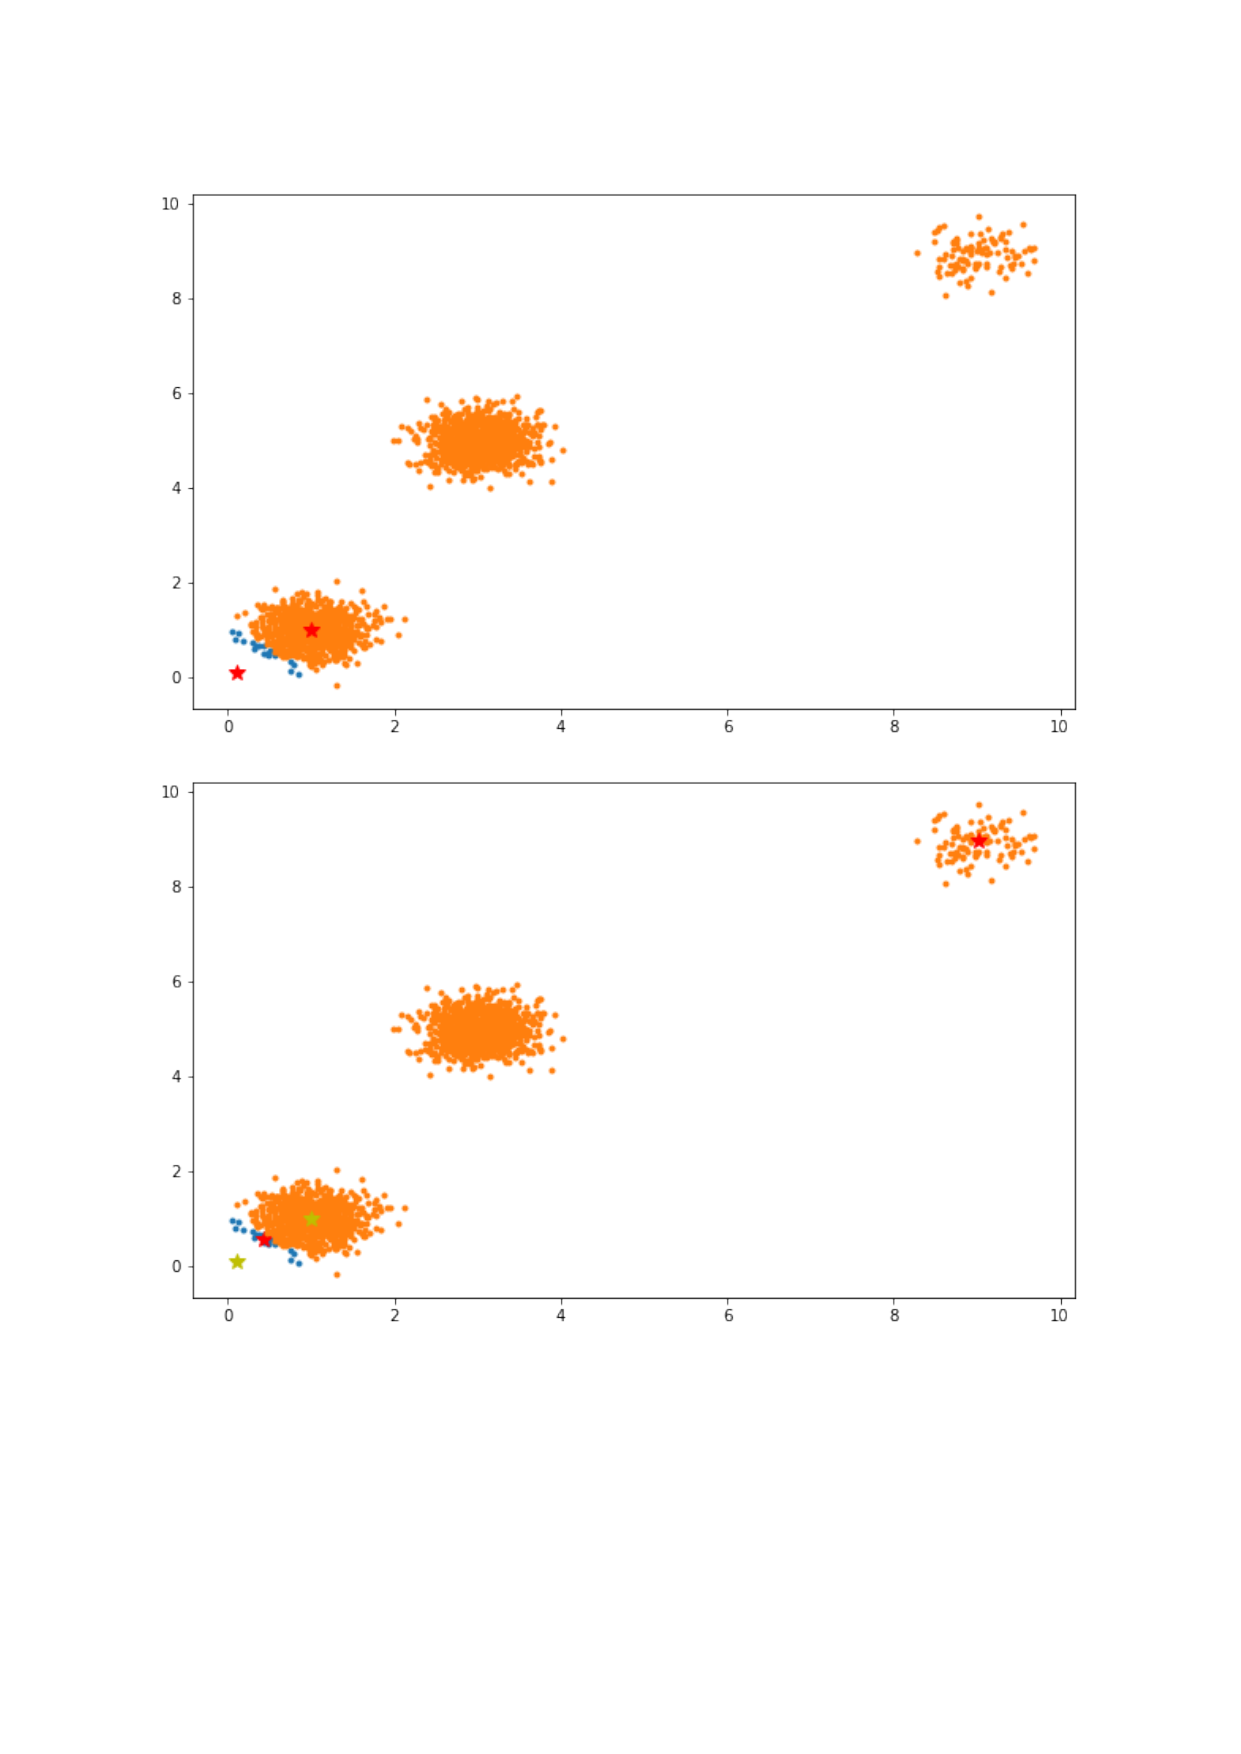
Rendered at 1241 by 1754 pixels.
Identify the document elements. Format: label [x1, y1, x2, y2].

picture [150, 765, 1091, 1336]
picture [150, 177, 1091, 747]
